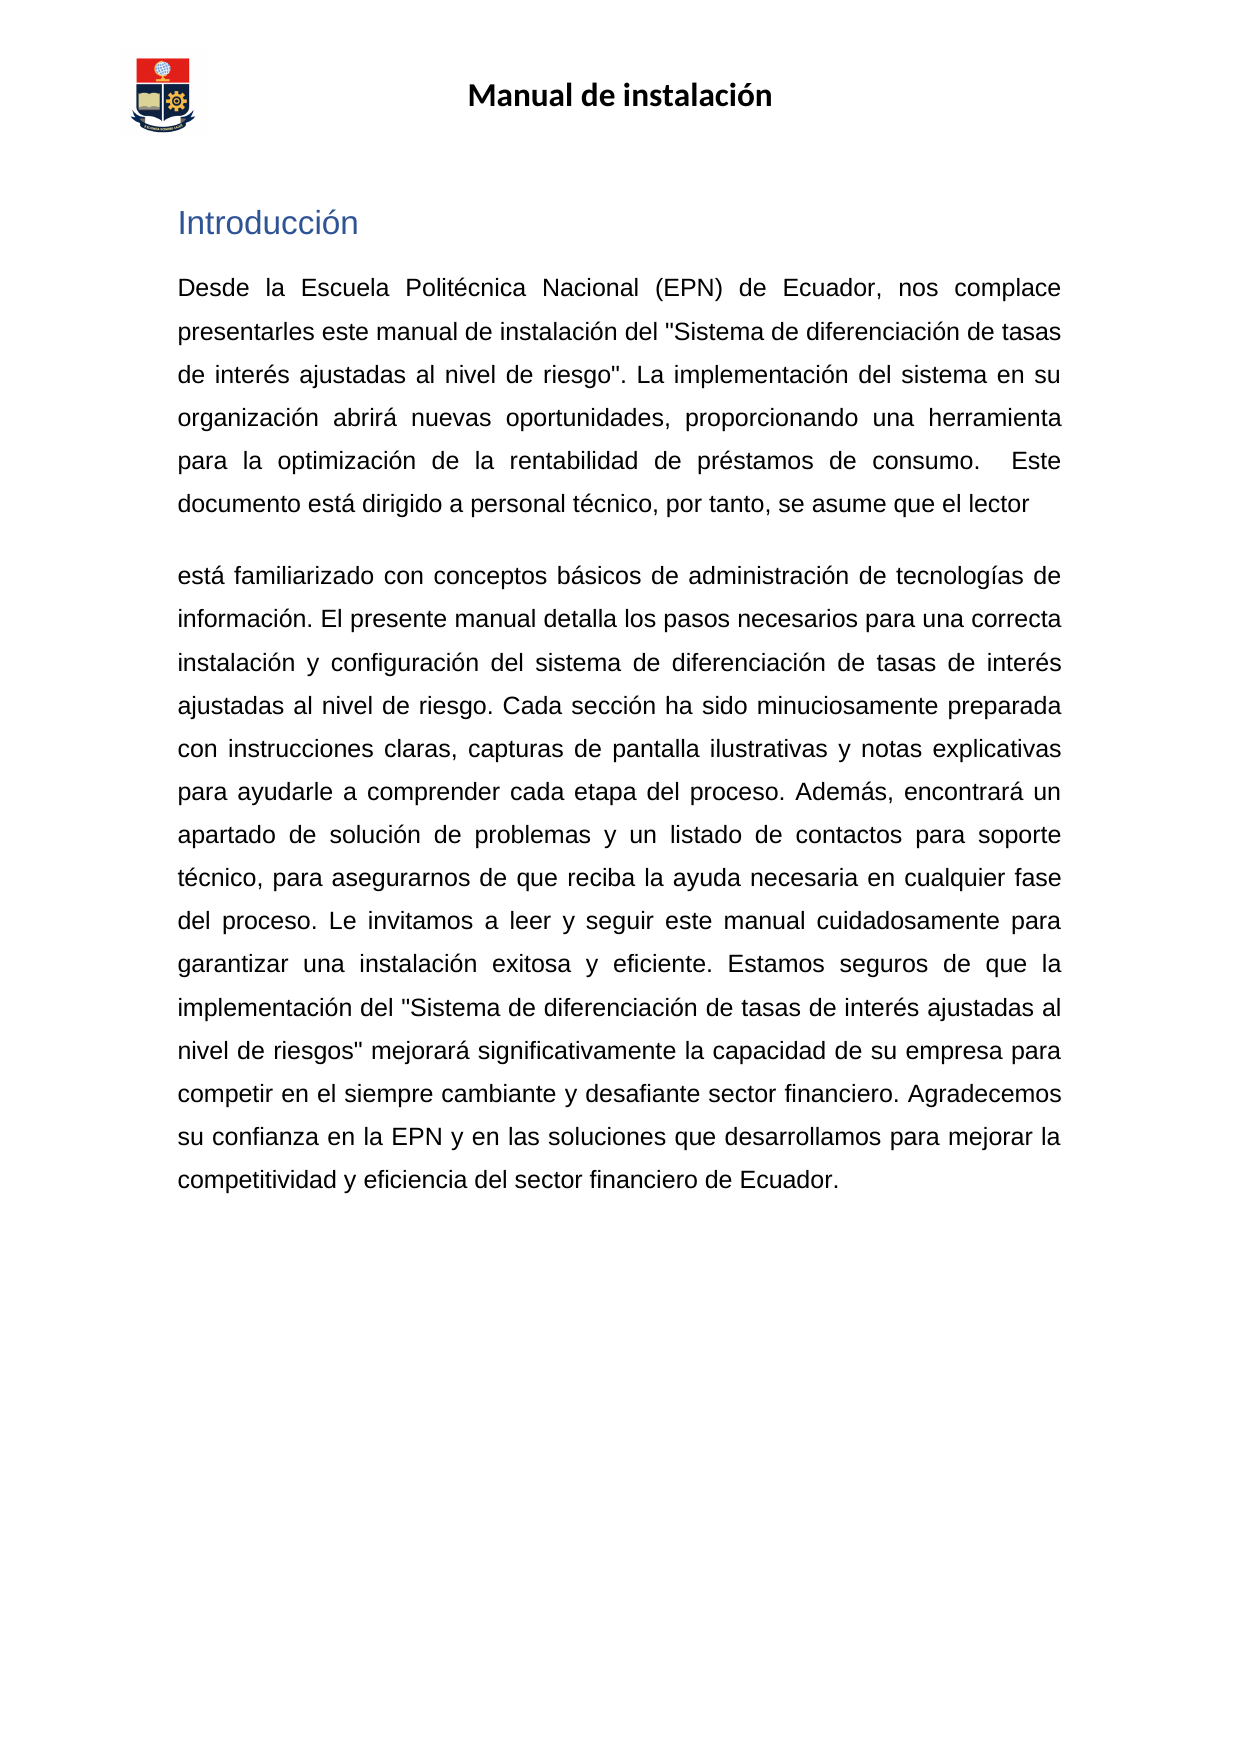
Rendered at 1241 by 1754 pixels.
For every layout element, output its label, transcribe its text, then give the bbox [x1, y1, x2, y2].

text está familiarizado con conceptos básicos de administración de tecnologías de información. El presente manual detalla los pasos necesarios para una correcta instalación y configuración del sistema de diferenciación de tasas de interés ajustadas al nivel de riesgo. Cada sección ha sido minuciosamente preparada con instrucciones claras, capturas de pantalla ilustrativas y notas explicativas para ayudarle a comprender cada etapa del proceso. Además, encontrará un apartado de solución de problemas y un listado de contactos para soporte técnico, para asegurarnos de que reciba la ayuda necesaria en cualquier fase del proceso. Le invitamos a leer y seguir este manual cuidadosamente para garantizar una instalación exitosa y eficiente. Estamos seguros de que la implementación del "Sistema de diferenciación de tasas de interés ajustadas al nivel de riesgos" mejorará significativamente la capacidad de su empresa para competir en el siempre cambiante y desafiante sector financiero. Agradecemos su confianza en la EPN y en las soluciones que desarrollamos para mejorar la competitividad y eficiencia del sector financiero de Ecuador. [177, 561, 1063, 1194]
picture [118, 48, 207, 136]
subtitle Introducción [177, 203, 1063, 241]
text Desde la Escuela Politécnica Nacional (EPN) de Ecuador, nos complace presentarles este manual de instalación del "Sistema de diferenciación de tasas de interés ajustadas al nivel de riesgo". La implementación del sistema en su organización abrirá nuevas oportunidades, proporcionando una herramienta para la optimización de la rentabilidad de préstamos de consumo. Este documento está dirigido a personal técnico, por tanto, se asume que el lector [177, 273, 1063, 518]
